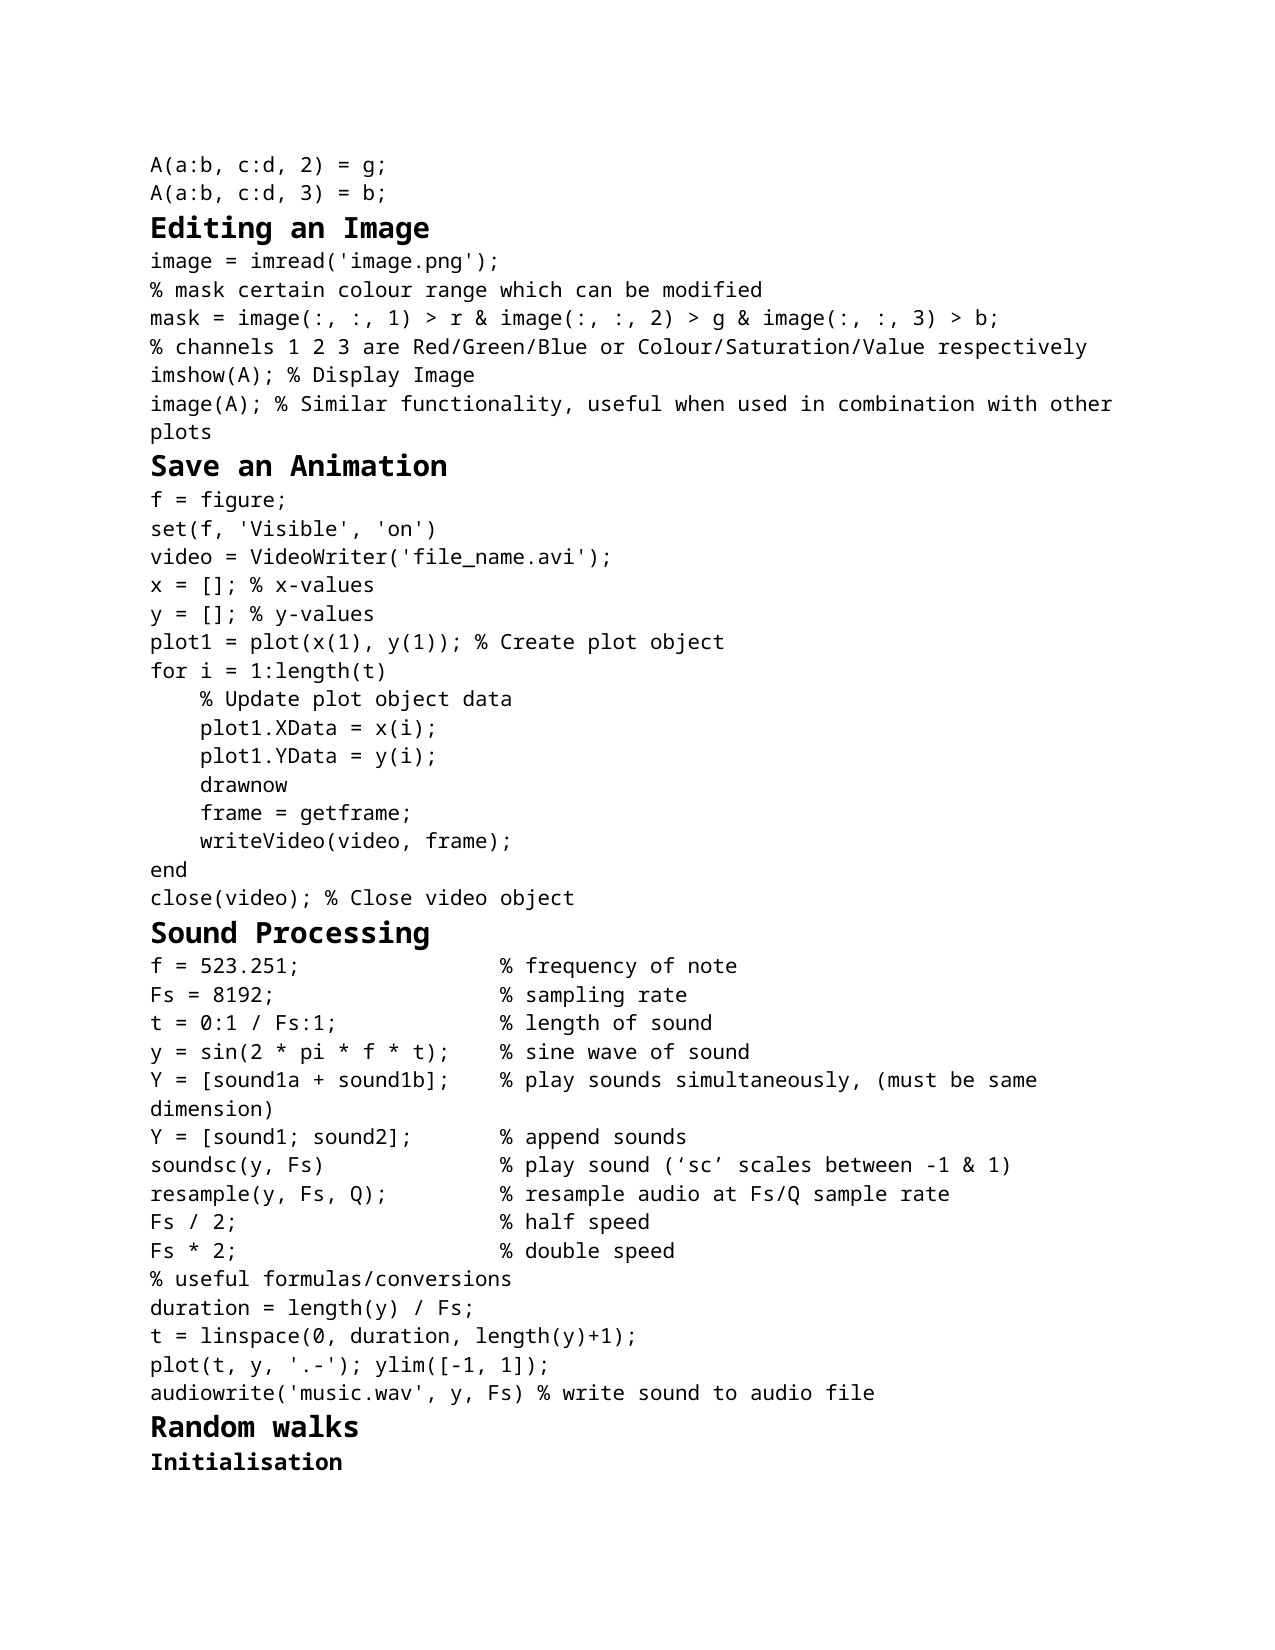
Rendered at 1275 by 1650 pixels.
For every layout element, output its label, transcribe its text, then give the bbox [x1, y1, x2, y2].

text y = sin(2 * pi * f * t); % sine wave of sound [150, 1037, 1125, 1065]
text for i = 1:length(t) [150, 656, 1125, 684]
subtitle Initialisation [150, 1446, 1125, 1477]
text close(video); % Close video object [150, 883, 1125, 912]
text mask = image(:, :, 1) > r & image(:, :, 2) > g & image(:, :, 3) > b; [150, 303, 1125, 332]
text drawnow [150, 770, 1125, 798]
text Fs = 8192; % sampling rate [150, 980, 1125, 1008]
text Fs / 2; % half speed [150, 1207, 1125, 1236]
text y = []; % y-values [150, 599, 1125, 627]
text plot(t, y, '.-'); ylim([-1, 1]); [150, 1350, 1125, 1378]
text audiowrite('music.wav', y, Fs) % write sound to audio file [150, 1378, 1125, 1407]
text image(A); % Similar functionality, useful when used in combination with other plots [150, 389, 1125, 446]
subtitle Random walks [150, 1407, 1125, 1446]
text frame = getframe; [150, 798, 1125, 827]
text plot1 = plot(x(1), y(1)); % Create plot object [150, 627, 1125, 656]
text set(f, 'Visible', 'on') [150, 514, 1125, 542]
text % mask certain colour range which can be modified [150, 275, 1125, 303]
text end [150, 855, 1125, 883]
text image = imread('image.png'); [150, 247, 1125, 275]
text % channels 1 2 3 are Red/Green/Blue or Colour/Saturation/Value respectively [150, 332, 1125, 360]
text writeVideo(video, frame); [150, 827, 1125, 855]
text resample(y, Fs, Q); % resample audio at Fs/Q sample rate [150, 1179, 1125, 1207]
subtitle Save an Animation [150, 446, 1125, 485]
subtitle Sound Processing [150, 912, 1125, 952]
text A(a:b, c:d, 2) = g; [150, 150, 1125, 178]
text t = 0:1 / Fs:1; % length of sound [150, 1008, 1125, 1037]
text Y = [sound1a + sound1b]; % play sounds simultaneously, (must be same dimension) [150, 1065, 1125, 1122]
text % Update plot object data [150, 684, 1125, 713]
text f = figure; [150, 485, 1125, 514]
text % useful formulas/conversions [150, 1264, 1125, 1293]
text soundsc(y, Fs) % play sound (‘sc’ scales between -1 & 1) [150, 1151, 1125, 1179]
text video = VideoWriter('file_name.avi'); [150, 542, 1125, 571]
text f = 523.251; % frequency of note [150, 952, 1125, 980]
text imshow(A); % Display Image [150, 360, 1125, 389]
text plot1.XData = x(i); [150, 713, 1125, 741]
text plot1.YData = y(i); [150, 741, 1125, 770]
subtitle Editing an Image [150, 207, 1125, 247]
text x = []; % x-values [150, 571, 1125, 599]
text t = linspace(0, duration, length(y)+1); [150, 1321, 1125, 1350]
text duration = length(y) / Fs; [150, 1293, 1125, 1321]
text A(a:b, c:d, 3) = b; [150, 178, 1125, 207]
text Y = [sound1; sound2]; % append sounds [150, 1122, 1125, 1151]
text Fs * 2; % double speed [150, 1236, 1125, 1264]
